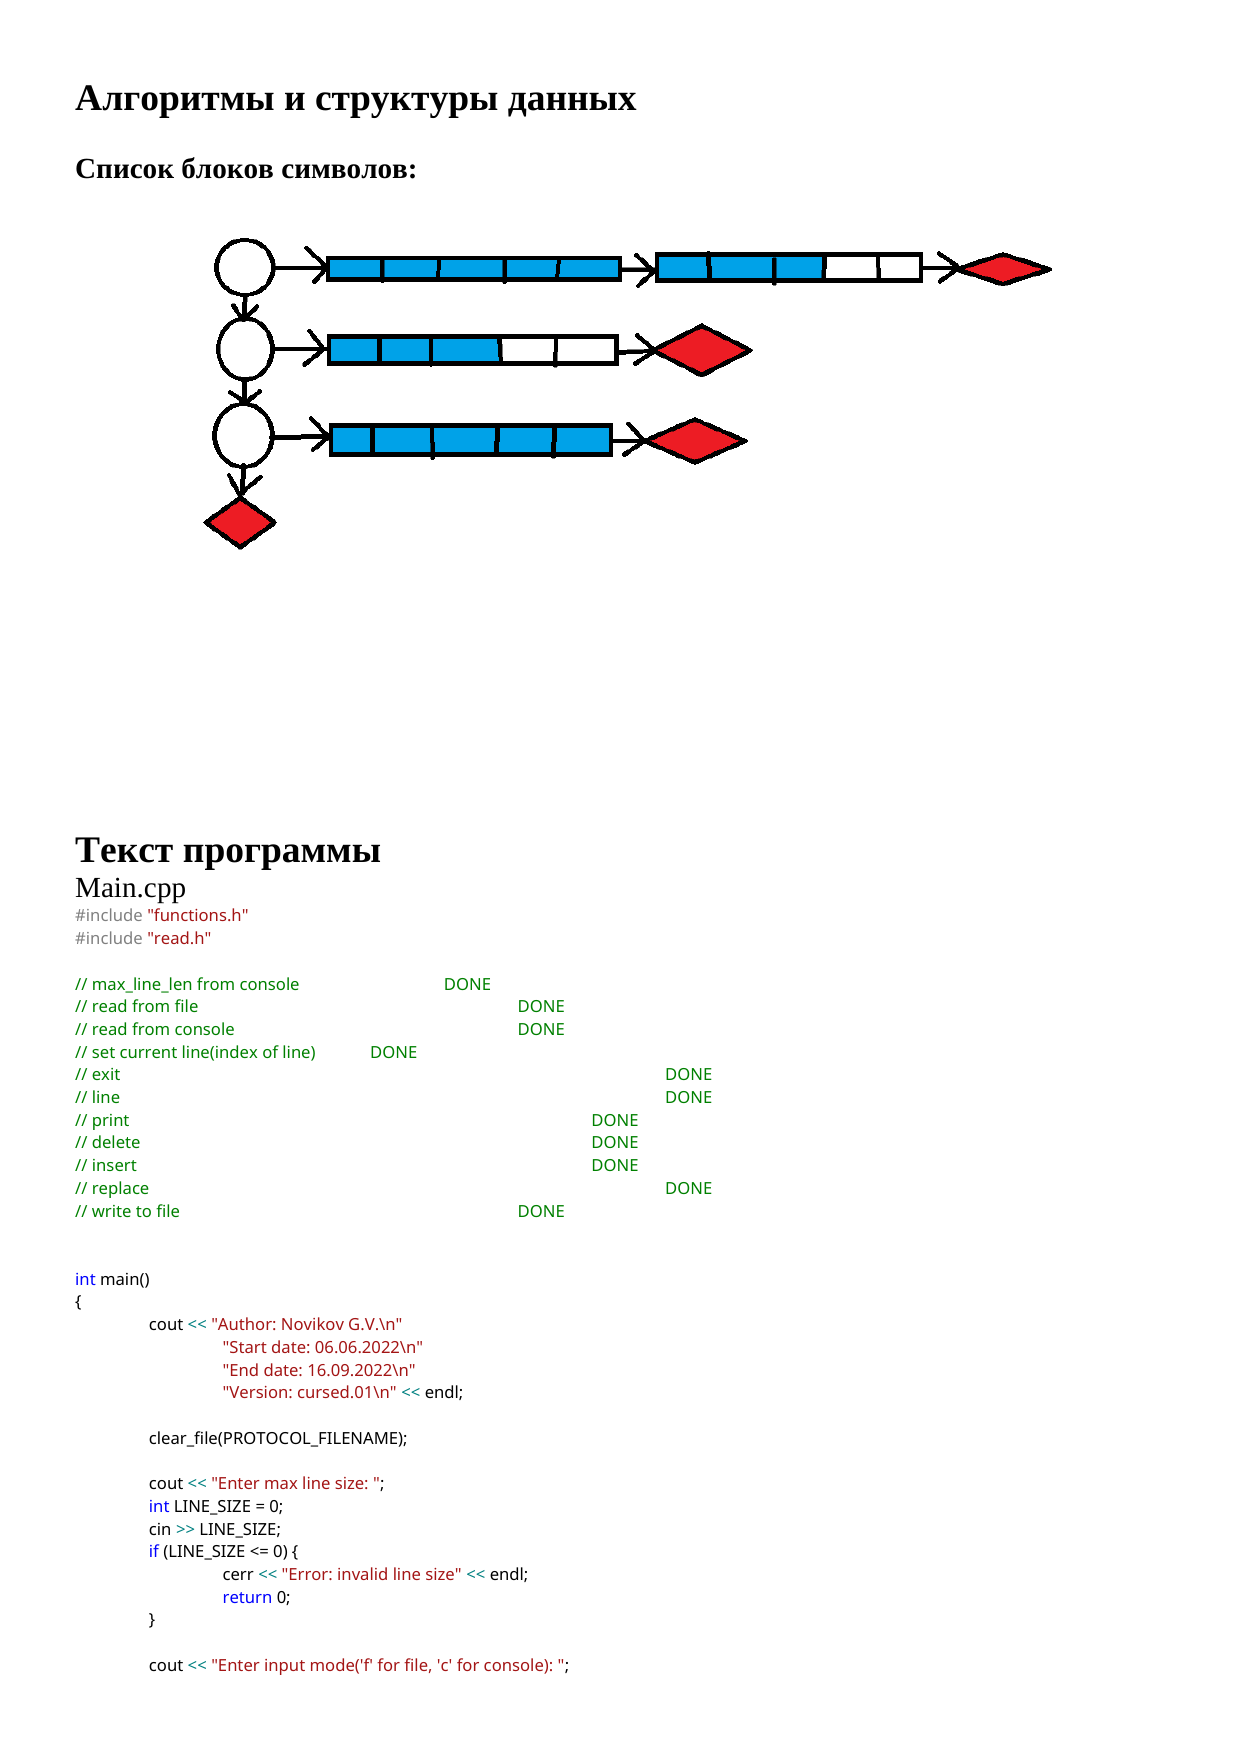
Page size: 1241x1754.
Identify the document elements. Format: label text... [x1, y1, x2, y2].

text clear_file(PROTOCOL_FILENAME); [75, 1426, 1165, 1449]
text // delete DONE [75, 1131, 1165, 1154]
text // read from file DONE [75, 995, 1165, 1017]
text cout << "Author: Novikov G.V.\n" [75, 1313, 1165, 1335]
text // replace DONE [75, 1176, 1165, 1199]
text "Version: cursed.01\n" << endl; [75, 1381, 1165, 1403]
text // write to file DONE [75, 1199, 1165, 1222]
text // max_line_len from console DONE [75, 972, 1165, 995]
subtitle Текст программы [75, 827, 1165, 870]
text // exit DONE [75, 1063, 1165, 1086]
text #include "read.h" [75, 927, 1165, 949]
text // set current line(index of line) DONE [75, 1040, 1165, 1063]
text Список блоков символов: [75, 152, 1165, 185]
text cout << "Enter max line size: "; [75, 1472, 1165, 1494]
text int main() [75, 1267, 1165, 1290]
text // line DONE [75, 1086, 1165, 1108]
text int LINE_SIZE = 0; [75, 1494, 1165, 1517]
text // insert DONE [75, 1154, 1165, 1176]
text cin >> LINE_SIZE; [75, 1517, 1165, 1540]
text return 0; [75, 1585, 1165, 1608]
text // print DONE [75, 1108, 1165, 1131]
text "End date: 16.09.2022\n" [75, 1358, 1165, 1381]
text #include "functions.h" [75, 904, 1165, 927]
picture [75, 185, 1113, 769]
text Main.cpp [75, 870, 1165, 904]
text // read from console DONE [75, 1017, 1165, 1040]
text { [75, 1290, 1165, 1313]
text if (LINE_SIZE <= 0) { [75, 1540, 1165, 1562]
text cout << "Enter input mode('f' for file, 'c' for console): "; [75, 1653, 1165, 1676]
subtitle Алгоритмы и структуры данных [75, 75, 1165, 118]
text cerr << "Error: invalid line size" << endl; [75, 1562, 1165, 1585]
text } [75, 1608, 1165, 1631]
text "Start date: 06.06.2022\n" [75, 1335, 1165, 1358]
